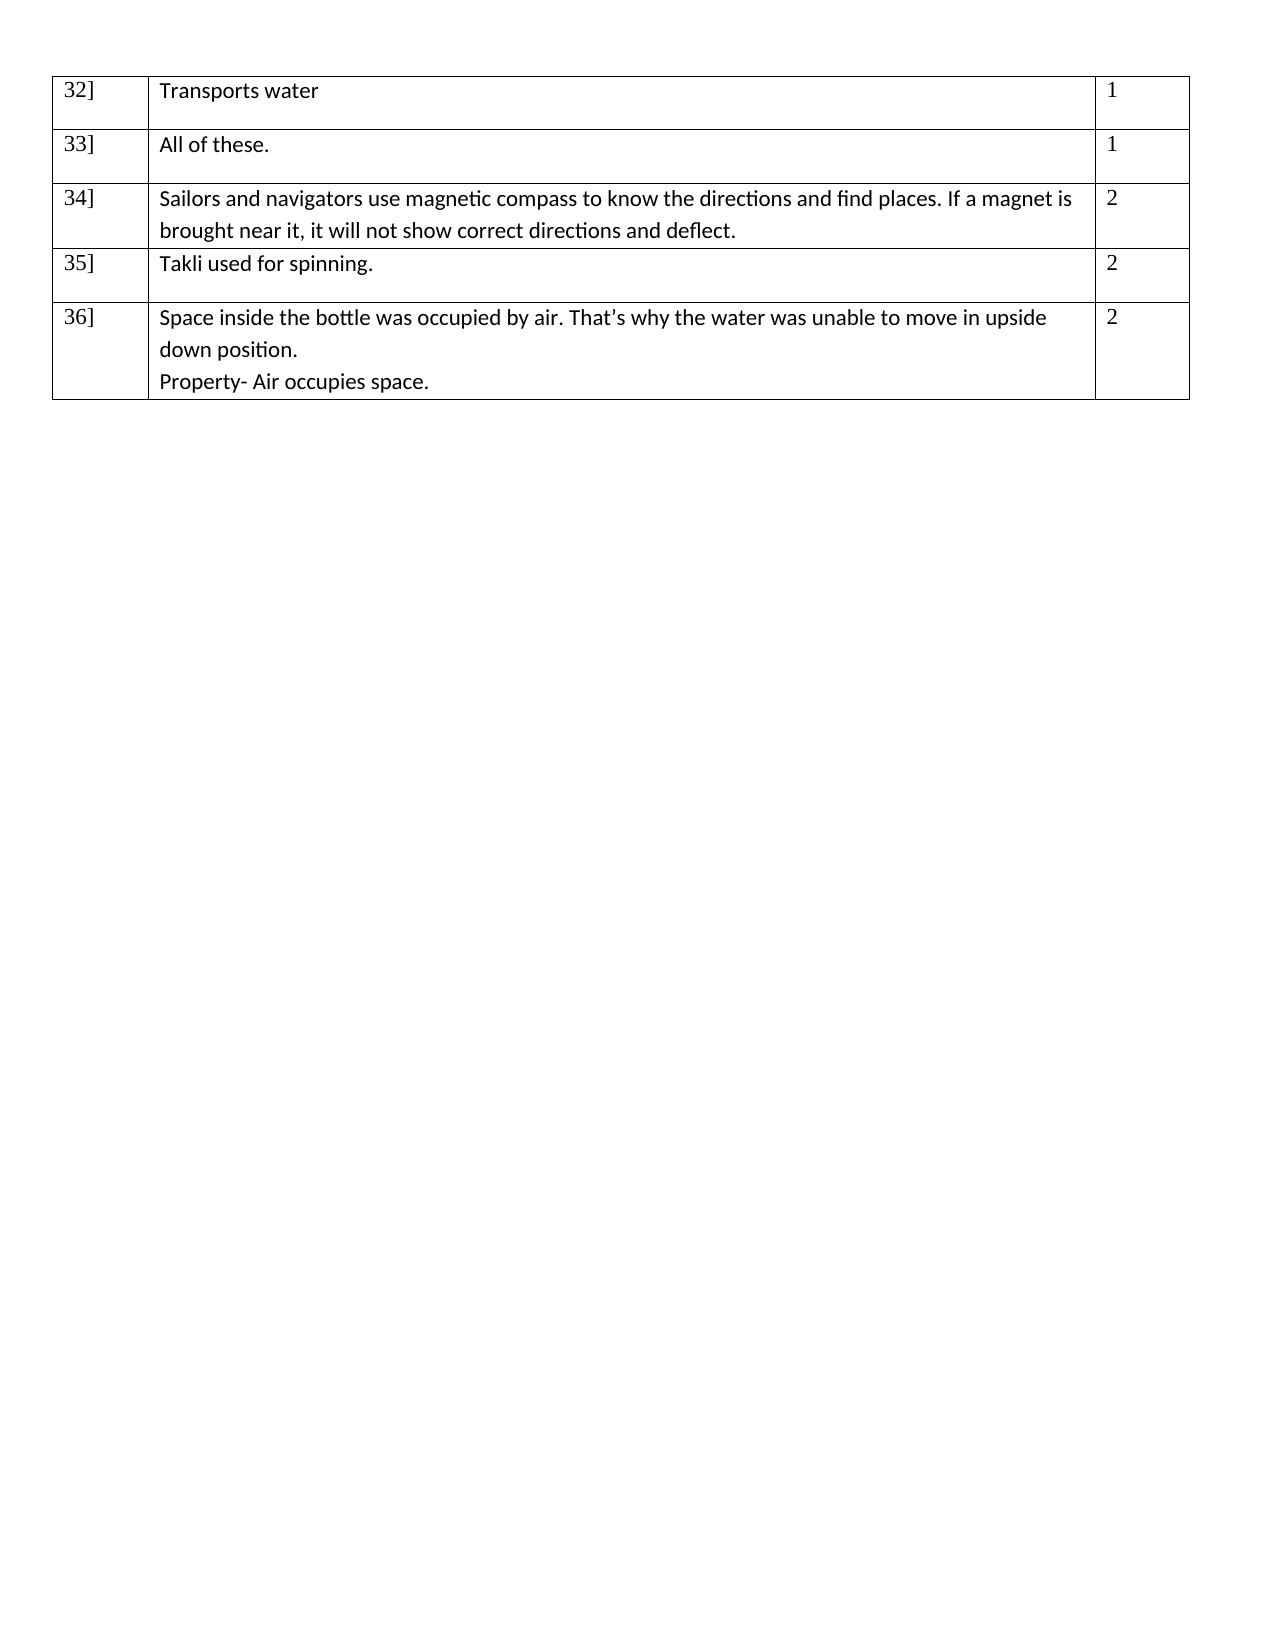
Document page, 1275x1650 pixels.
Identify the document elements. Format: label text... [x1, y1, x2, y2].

table_cell 36] [53, 303, 148, 399]
table_cell 1 [1096, 77, 1189, 129]
table_cell 2 [1096, 249, 1189, 302]
table_cell 34] [53, 184, 148, 248]
table_cell 33] [53, 130, 148, 183]
table_cell 2 [1096, 184, 1189, 248]
table_cell 2 [1096, 303, 1189, 399]
table_cell Takli used for spinning. [149, 249, 1095, 302]
table_cell 1 [1096, 130, 1189, 183]
table_cell Space inside the bottle was occupied by air. That’s why the water was unable to move in upside down position. Property- Air occupies space. [149, 303, 1095, 399]
table_cell 35] [53, 249, 148, 302]
table_cell Transports water [149, 77, 1095, 129]
table_cell 32] [53, 77, 148, 129]
table_cell All of these. [149, 130, 1095, 183]
table_cell Sailors and navigators use magnetic compass to know the directions and find places. If a magnet is brought near it, it will not show correct directions and deflect. [149, 184, 1095, 248]
